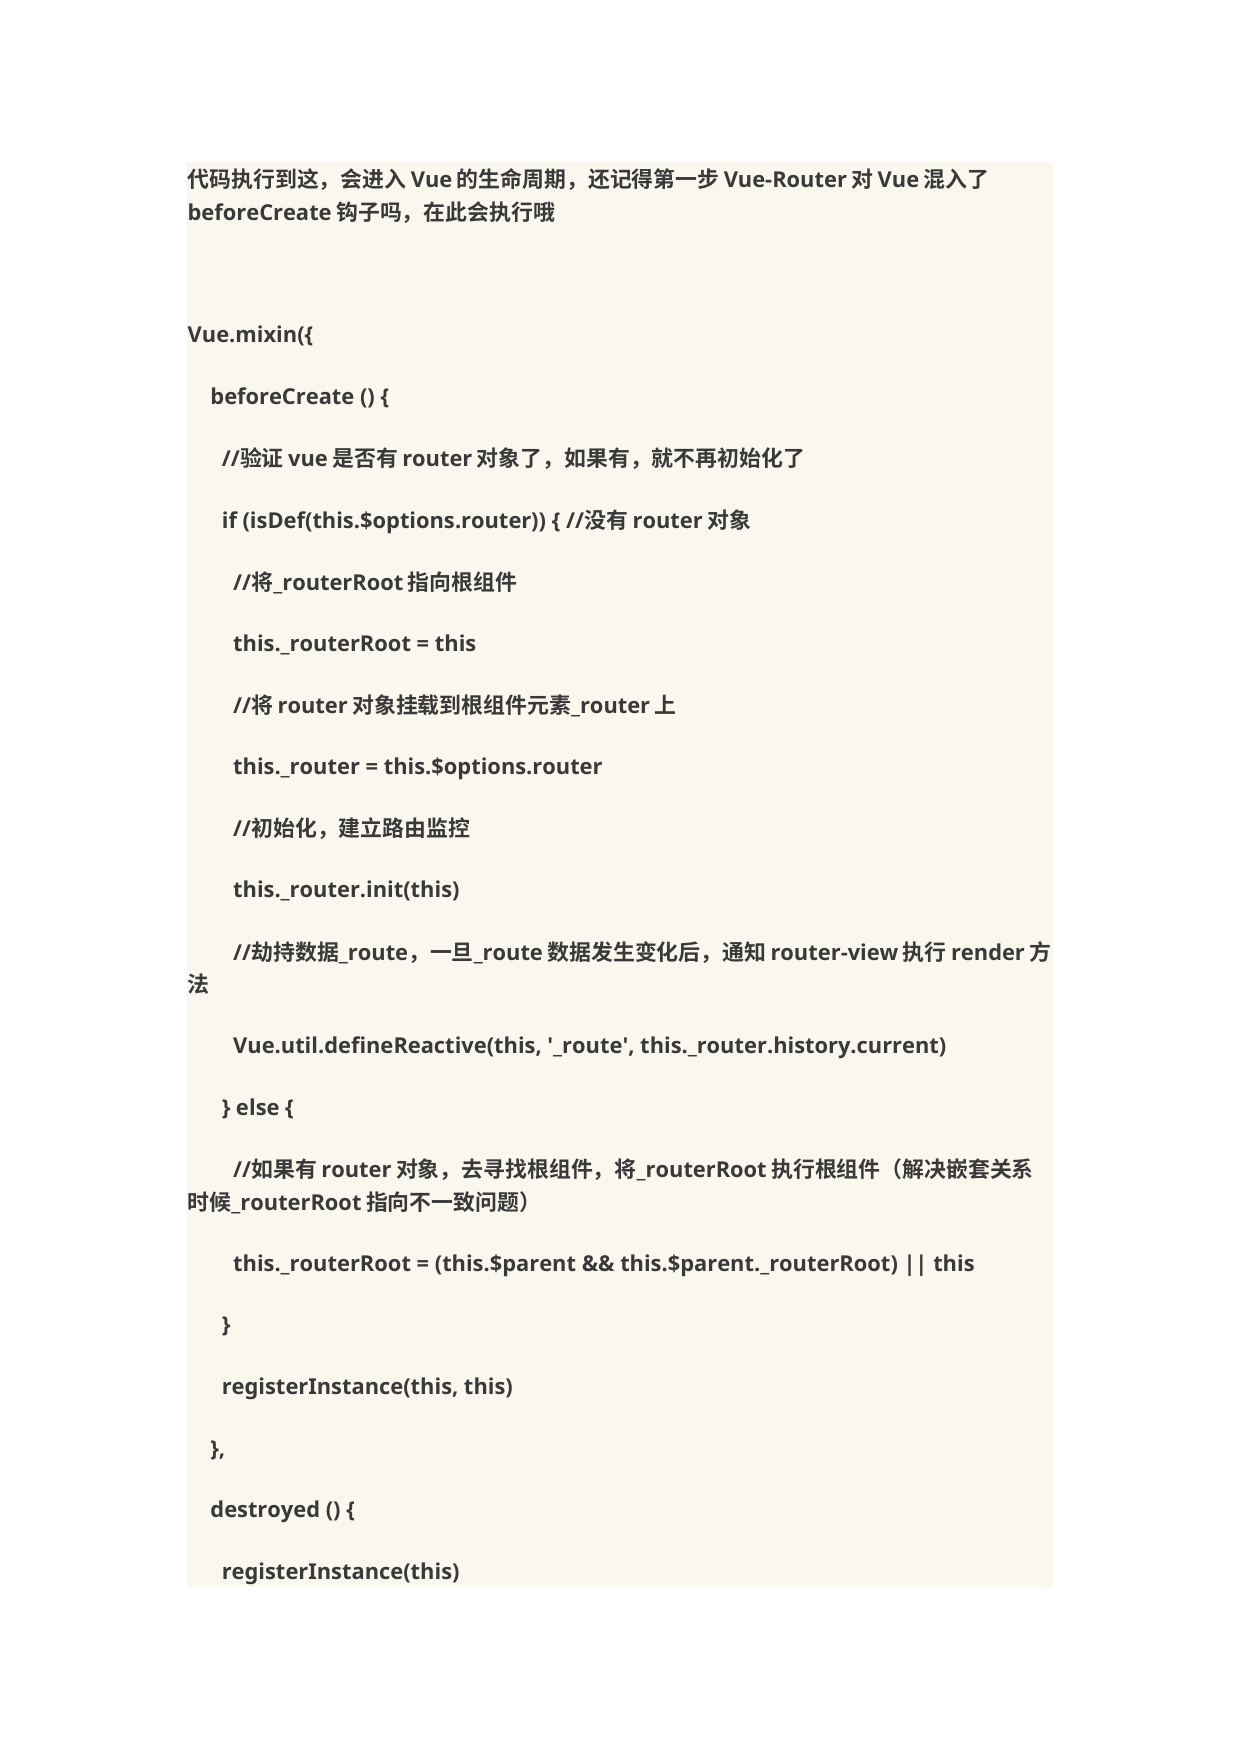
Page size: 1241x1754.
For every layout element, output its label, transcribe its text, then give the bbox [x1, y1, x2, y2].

text this._routerRoot = this [187, 626, 1053, 659]
text }, [187, 1431, 1053, 1464]
text //将router对象挂载到根组件元素_router上 [187, 688, 1053, 720]
text } [187, 1308, 1053, 1340]
text 代码执行到这，会进入Vue的生命周期，还记得第一步Vue-Router对Vue混入了beforeCreate钩子吗，在此会执行哦 [187, 162, 1053, 227]
text if (isDef(this.$options.router)) { //没有router对象 [187, 503, 1053, 535]
text //劫持数据_route，一旦_route数据发生变化后，通知router-view执行render方法 [187, 934, 1053, 999]
text //将_routerRoot指向根组件 [187, 564, 1053, 597]
text Vue.mixin({ [187, 318, 1053, 350]
text //如果有router对象，去寻找根组件，将_routerRoot执行根组件（解决嵌套关系时候_routerRoot指向不一致问题） [187, 1152, 1053, 1217]
text this._routerRoot = (this.$parent && this.$parent._routerRoot) || this [187, 1246, 1053, 1279]
text destroyed () { [187, 1493, 1053, 1525]
text } else { [187, 1090, 1053, 1123]
text //验证vue是否有router对象了，如果有，就不再初始化了 [187, 441, 1053, 474]
text beforeCreate () { [187, 379, 1053, 412]
text this._router = this.$options.router [187, 749, 1053, 782]
text registerInstance(this, this) [187, 1369, 1053, 1402]
text Vue.util.defineReactive(this, '_route', this._router.history.current) [187, 1029, 1053, 1061]
text this._router.init(this) [187, 873, 1053, 905]
text registerInstance(this) [187, 1554, 1053, 1587]
text //初始化，建立路由监控 [187, 811, 1053, 844]
